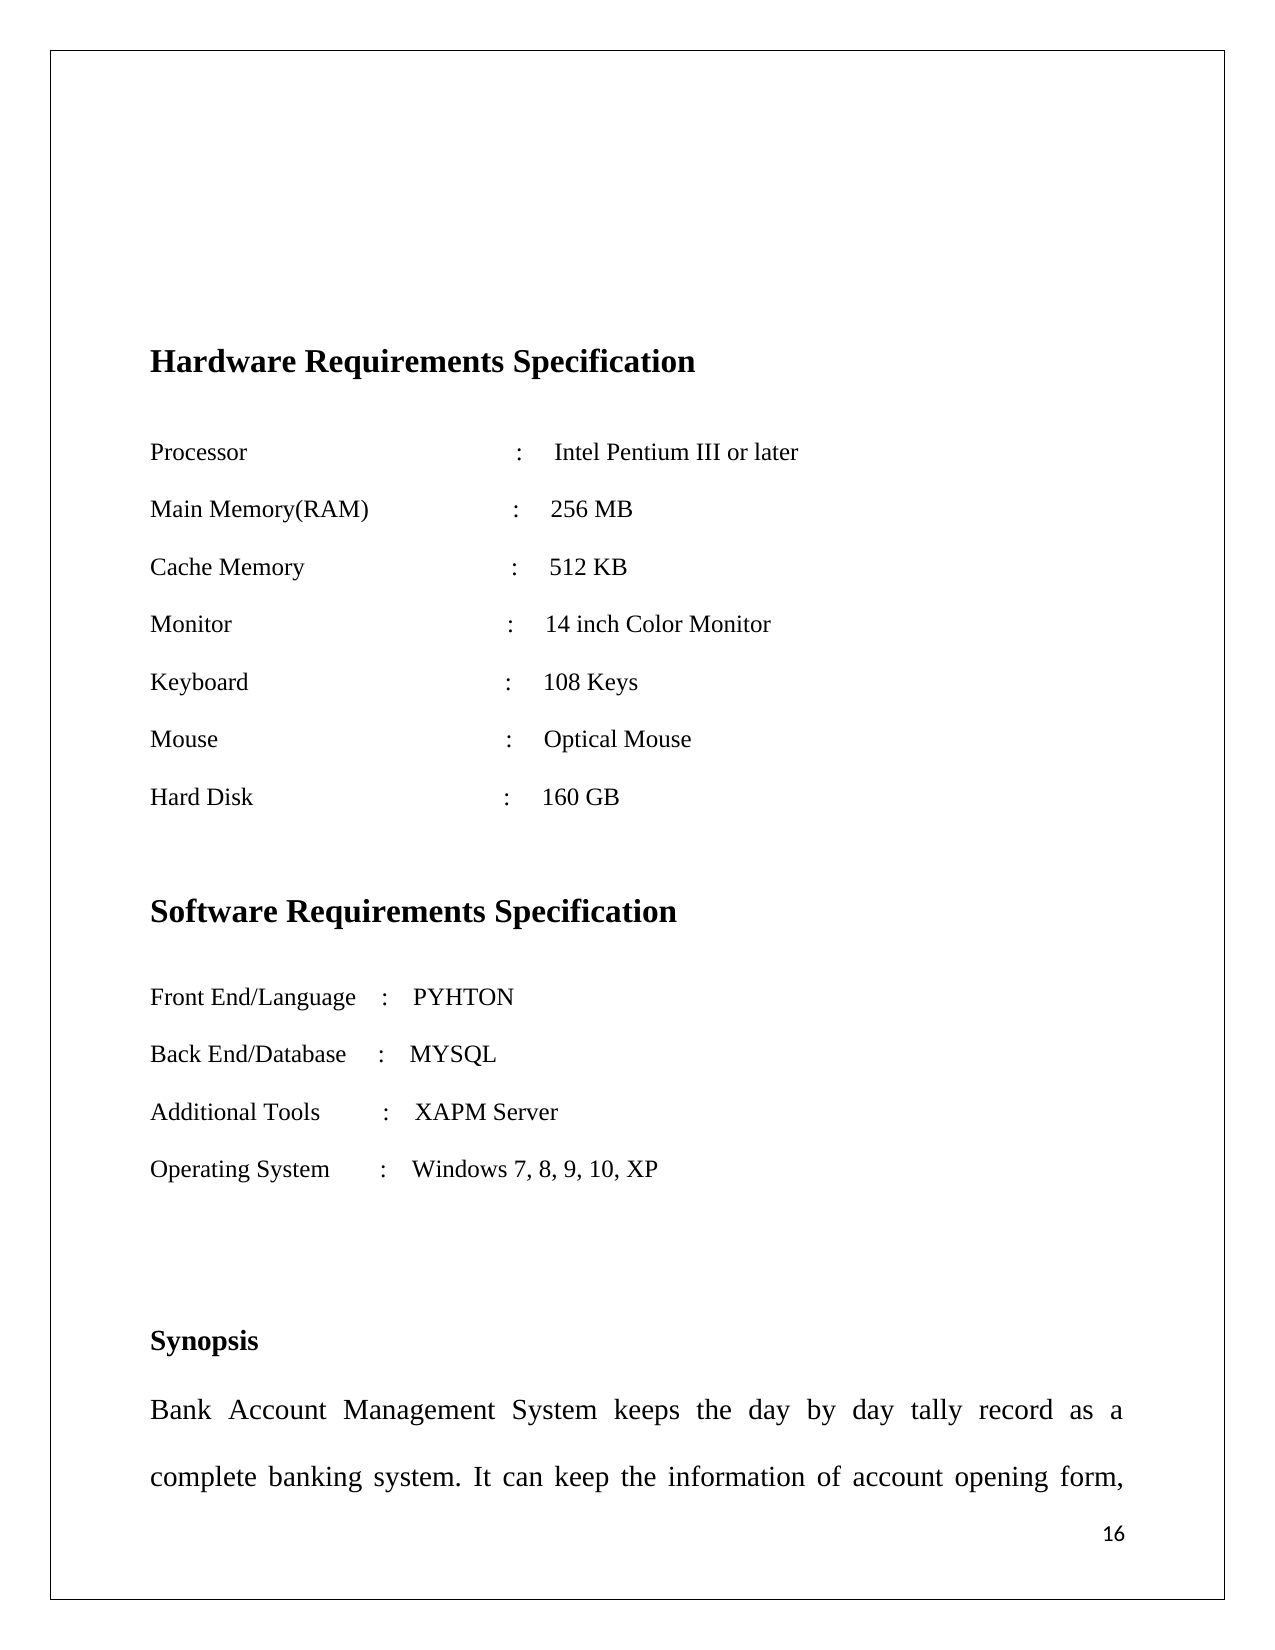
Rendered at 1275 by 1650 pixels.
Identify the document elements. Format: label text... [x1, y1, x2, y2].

text Cache Memory : 512 KB [150, 552, 1125, 581]
text Software Requirements Specification [150, 891, 1125, 929]
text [150, 1392, 1125, 1493]
text Front End/Language : PYHTON [150, 982, 1125, 1011]
text Hardware Requirements Specification [150, 342, 1125, 380]
text Operating System : Windows 7, 8, 9, 10, XP [150, 1154, 1125, 1183]
text Hard Disk : 160 GB [150, 782, 1125, 811]
text Synopsis [150, 1323, 1125, 1357]
text Processor : Intel Pentium III or later [150, 437, 1125, 466]
text Mouse : Optical Mouse [150, 724, 1125, 753]
text Keyboard : 108 Keys [150, 667, 1125, 696]
text Back End/Database : MYSQL [150, 1039, 1125, 1068]
text Additional Tools : XAPM Server [150, 1097, 1125, 1125]
text Monitor : 14 inch Color Monitor [150, 609, 1125, 638]
text Main Memory(RAM) : 256 MB [150, 494, 1125, 523]
